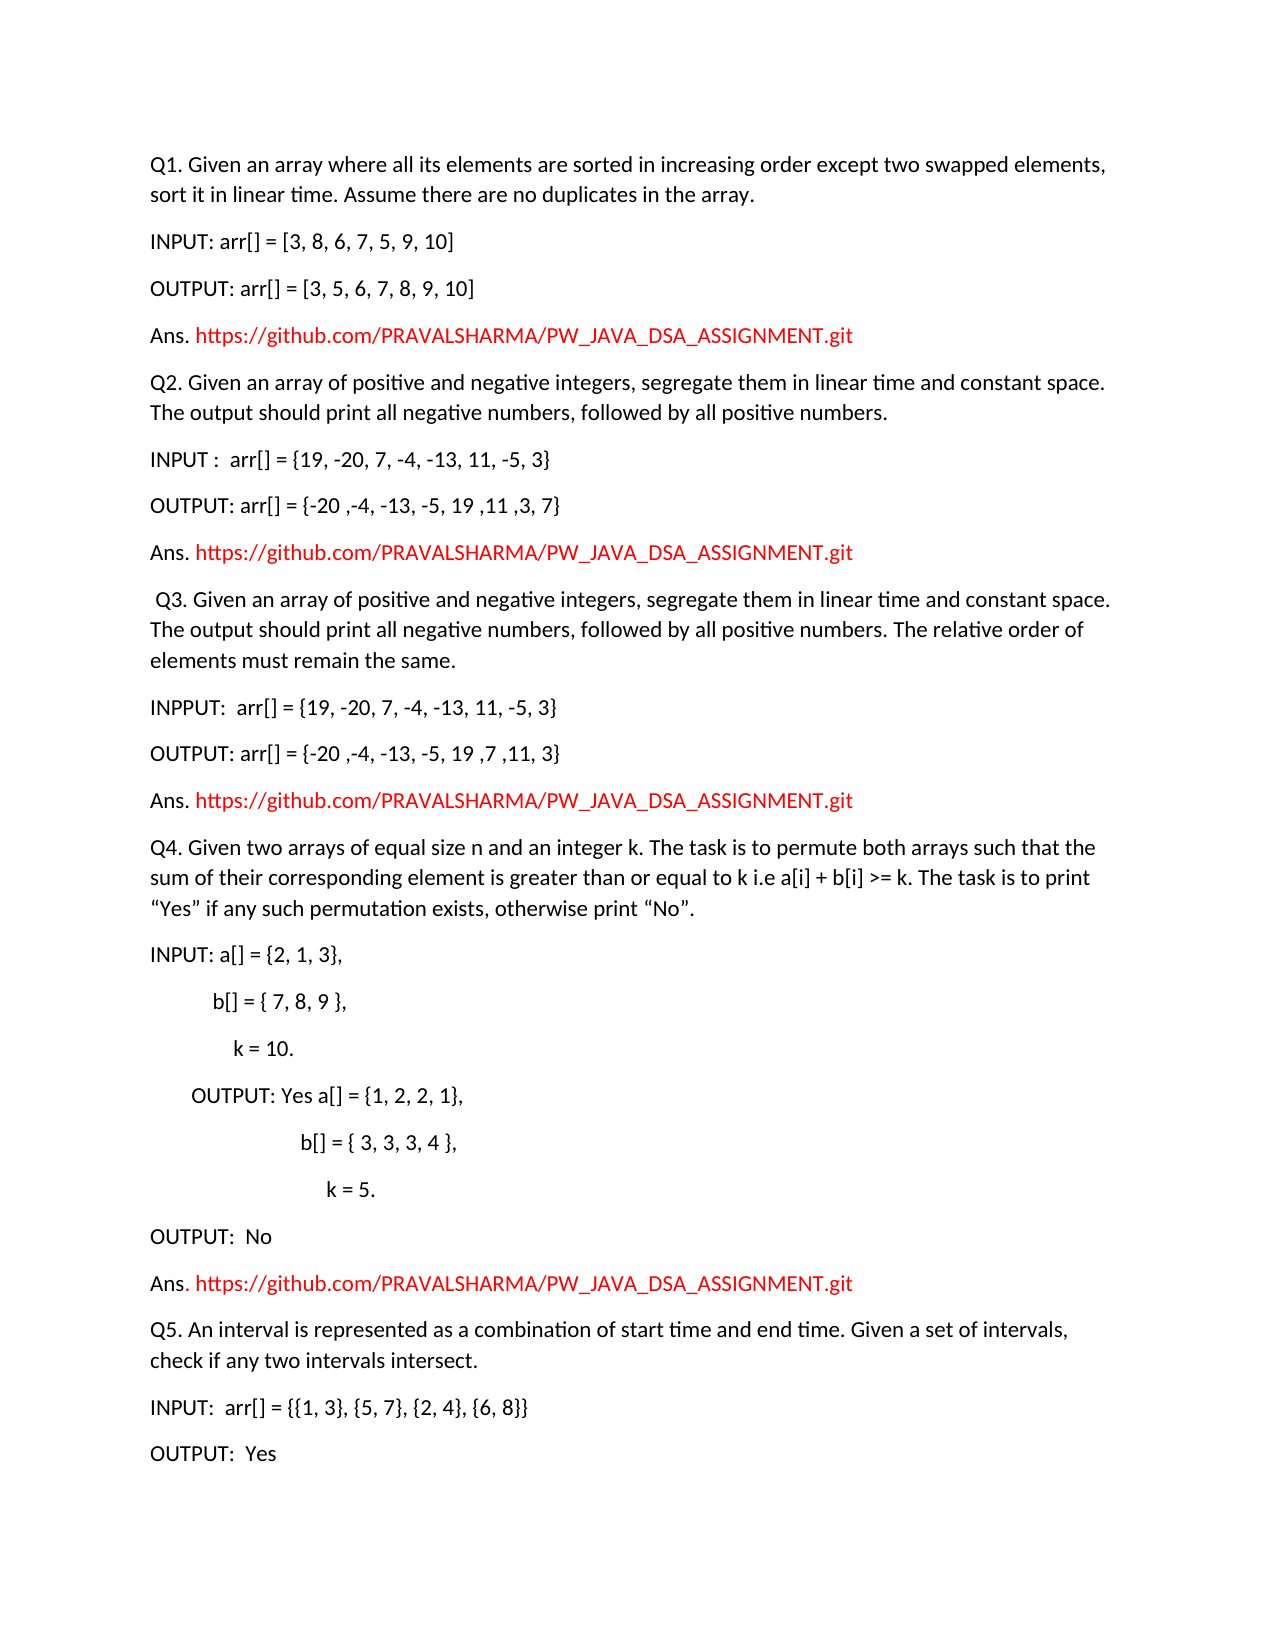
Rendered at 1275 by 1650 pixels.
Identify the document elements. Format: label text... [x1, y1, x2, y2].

text OUTPUT: Yes a[] = {1, 2, 2, 1}, [150, 1081, 1125, 1109]
text INPUT: arr[] = {{1, 3}, {5, 7}, {2, 4}, {6, 8}} [150, 1393, 1125, 1421]
text Ans. https://github.com/PRAVALSHARMA/PW_JAVA_DSA_ASSIGNMENT.git [150, 538, 1125, 567]
text k = 10. [150, 1034, 1125, 1062]
text Q1. Given an array where all its elements are sorted in increasing order except two swapped elements, sort it in linear time. Assume there are no duplicates in the array. [150, 150, 1125, 208]
text INPUT: arr[] = [3, 8, 6, 7, 5, 9, 10] [150, 227, 1125, 255]
text INPUT : arr[] = {19, -20, 7, -4, -13, 11, -5, 3} [150, 445, 1125, 473]
text OUTPUT: arr[] = {-20 ,-4, -13, -5, 19 ,11 ,3, 7} [150, 492, 1125, 520]
text b[] = { 3, 3, 3, 4 }, [150, 1128, 1125, 1156]
text OUTPUT: No [150, 1222, 1125, 1250]
text Q4. Given two arrays of equal size n and an integer k. The task is to permute both arrays such that the sum of their corresponding element is greater than or equal to k i.e a[i] + b[i] >= k. The task is to print “Yes” if any such permutation exists, otherwise print “No”. [150, 833, 1125, 922]
text Q5. An interval is represented as a combination of start time and end time. Given a set of intervals, check if any two intervals intersect. [150, 1316, 1125, 1374]
text k = 5. [150, 1175, 1125, 1203]
text OUTPUT: arr[] = {-20 ,-4, -13, -5, 19 ,7 ,11, 3} [150, 739, 1125, 768]
text OUTPUT: arr[] = [3, 5, 6, 7, 8, 9, 10] [150, 274, 1125, 302]
text Q2. Given an array of positive and negative integers, segregate them in linear time and constant space. The output should print all negative numbers, followed by all positive numbers. [150, 368, 1125, 426]
text Ans. https://github.com/PRAVALSHARMA/PW_JAVA_DSA_ASSIGNMENT.git [150, 786, 1125, 814]
text Q3. Given an array of positive and negative integers, segregate them in linear time and constant space. The output should print all negative numbers, followed by all positive numbers. The relative order of elements must remain the same. [150, 585, 1125, 674]
text INPUT: a[] = {2, 1, 3}, [150, 941, 1125, 969]
text Ans. https://github.com/PRAVALSHARMA/PW_JAVA_DSA_ASSIGNMENT.git [150, 321, 1125, 349]
text b[] = { 7, 8, 9 }, [150, 987, 1125, 1016]
text Ans. https://github.com/PRAVALSHARMA/PW_JAVA_DSA_ASSIGNMENT.git [150, 1269, 1125, 1297]
text INPPUT: arr[] = {19, -20, 7, -4, -13, 11, -5, 3} [150, 693, 1125, 721]
text OUTPUT: Yes [150, 1439, 1125, 1468]
